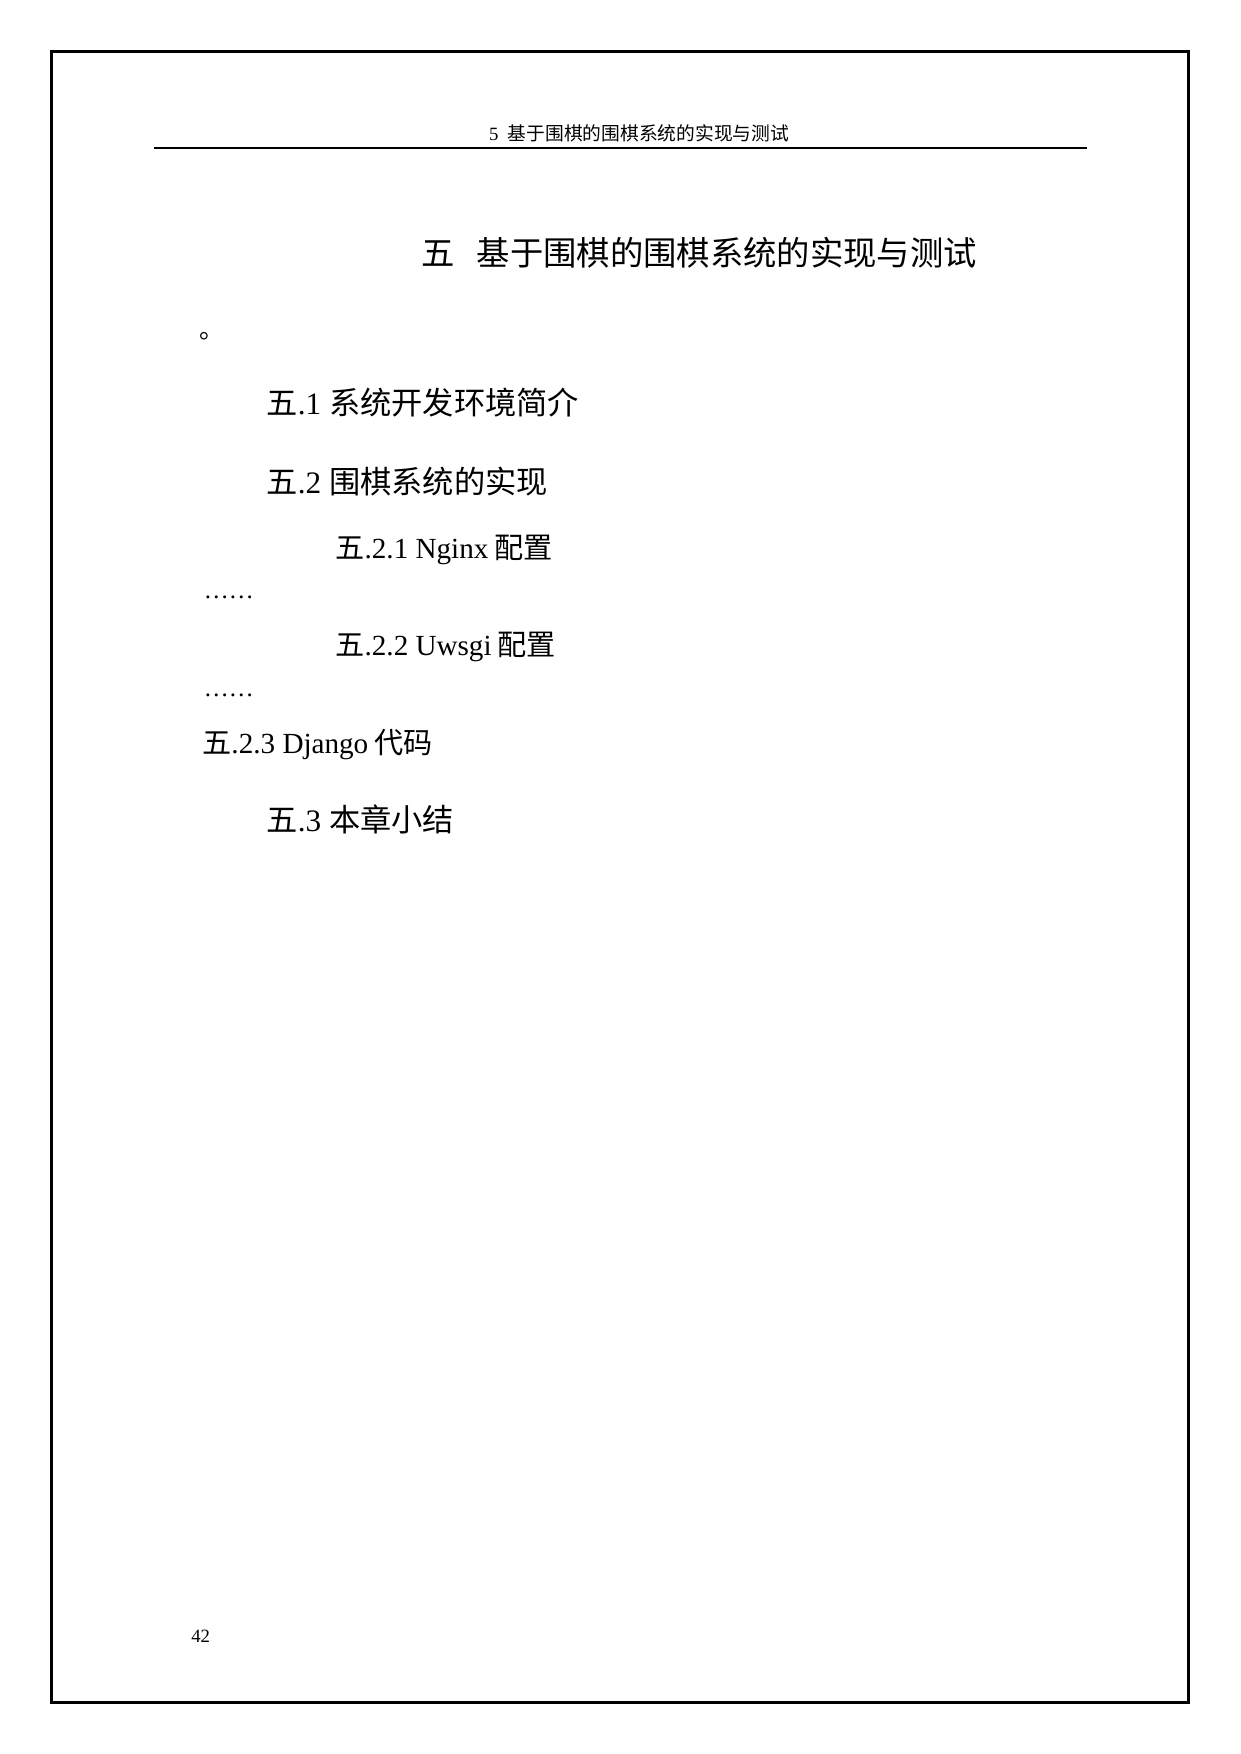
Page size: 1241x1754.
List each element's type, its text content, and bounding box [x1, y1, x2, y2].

text …… [153, 673, 1087, 701]
subtitle Django代码 [202, 720, 1087, 762]
text 。 [153, 310, 1087, 346]
subtitle 基于围棋的围棋系统的实现与测试 [219, 227, 1087, 275]
subtitle Uwsgi配置 [268, 622, 1087, 664]
subtitle Nginx配置 [268, 524, 1087, 567]
subtitle 围棋系统的实现 [200, 458, 1087, 503]
text …… [153, 575, 1087, 604]
subtitle 系统开发环境简介 [200, 378, 1087, 424]
subtitle 本章小结 [200, 795, 1087, 841]
